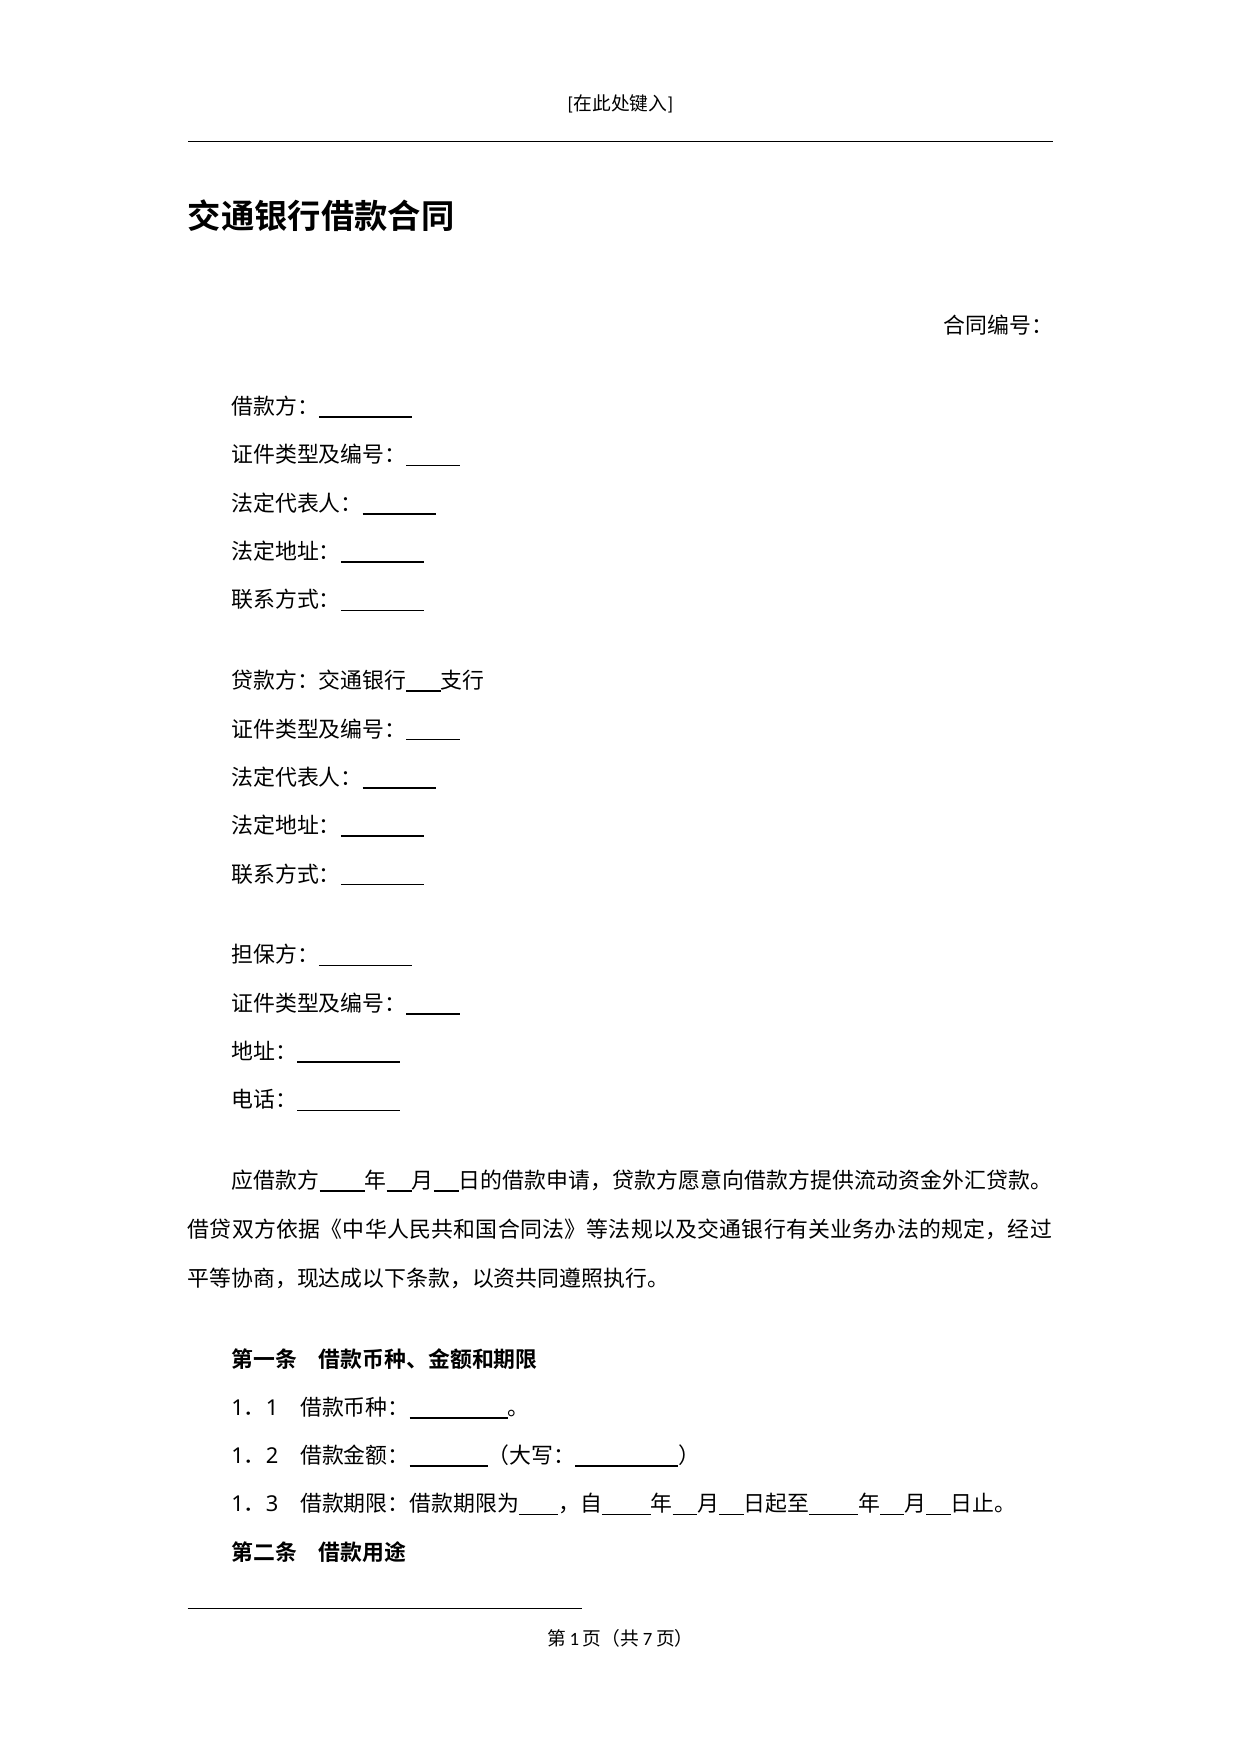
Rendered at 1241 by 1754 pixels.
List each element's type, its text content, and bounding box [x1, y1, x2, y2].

text 电话： [187, 1082, 1053, 1114]
text 应借款方 年 月 日的借款申请，贷款方愿意向借款方提供流动资金外汇贷款。借贷双方依据《中华人民共和国合同法》等法规以及交通银行有关业务办法的规定，经过平等协商，现达成以下条款，以资共同遵照执行。 [187, 1163, 1053, 1293]
text 1．3 借款期限：借款期限为 ，自 年 月 日起至 年 月 日止。 [187, 1486, 1053, 1519]
text 第二条 借款用途 [187, 1534, 1053, 1567]
text 担保方： [187, 937, 1053, 969]
text 合同编号： [187, 308, 1053, 340]
text 法定地址： [187, 534, 1053, 566]
subtitle 交通银行借款合同 [187, 181, 1053, 246]
text 法定代表人： [187, 759, 1053, 792]
text 1．1 借款币种： 。 [187, 1389, 1053, 1422]
text 证件类型及编号： [187, 437, 1053, 469]
text 贷款方：交通银行 支行 [187, 663, 1053, 695]
text 联系方式： [187, 582, 1053, 614]
text 地址： [187, 1034, 1053, 1066]
text 第一条 借款币种、金额和期限 [187, 1341, 1053, 1374]
text 借款方： [187, 389, 1053, 421]
text 联系方式： [187, 856, 1053, 889]
text 法定代表人： [187, 485, 1053, 518]
text 1．2 借款金额： （大写： ） [187, 1438, 1053, 1470]
text 证件类型及编号： [187, 985, 1053, 1018]
text 证件类型及编号： [187, 711, 1053, 744]
text 法定地址： [187, 808, 1053, 840]
